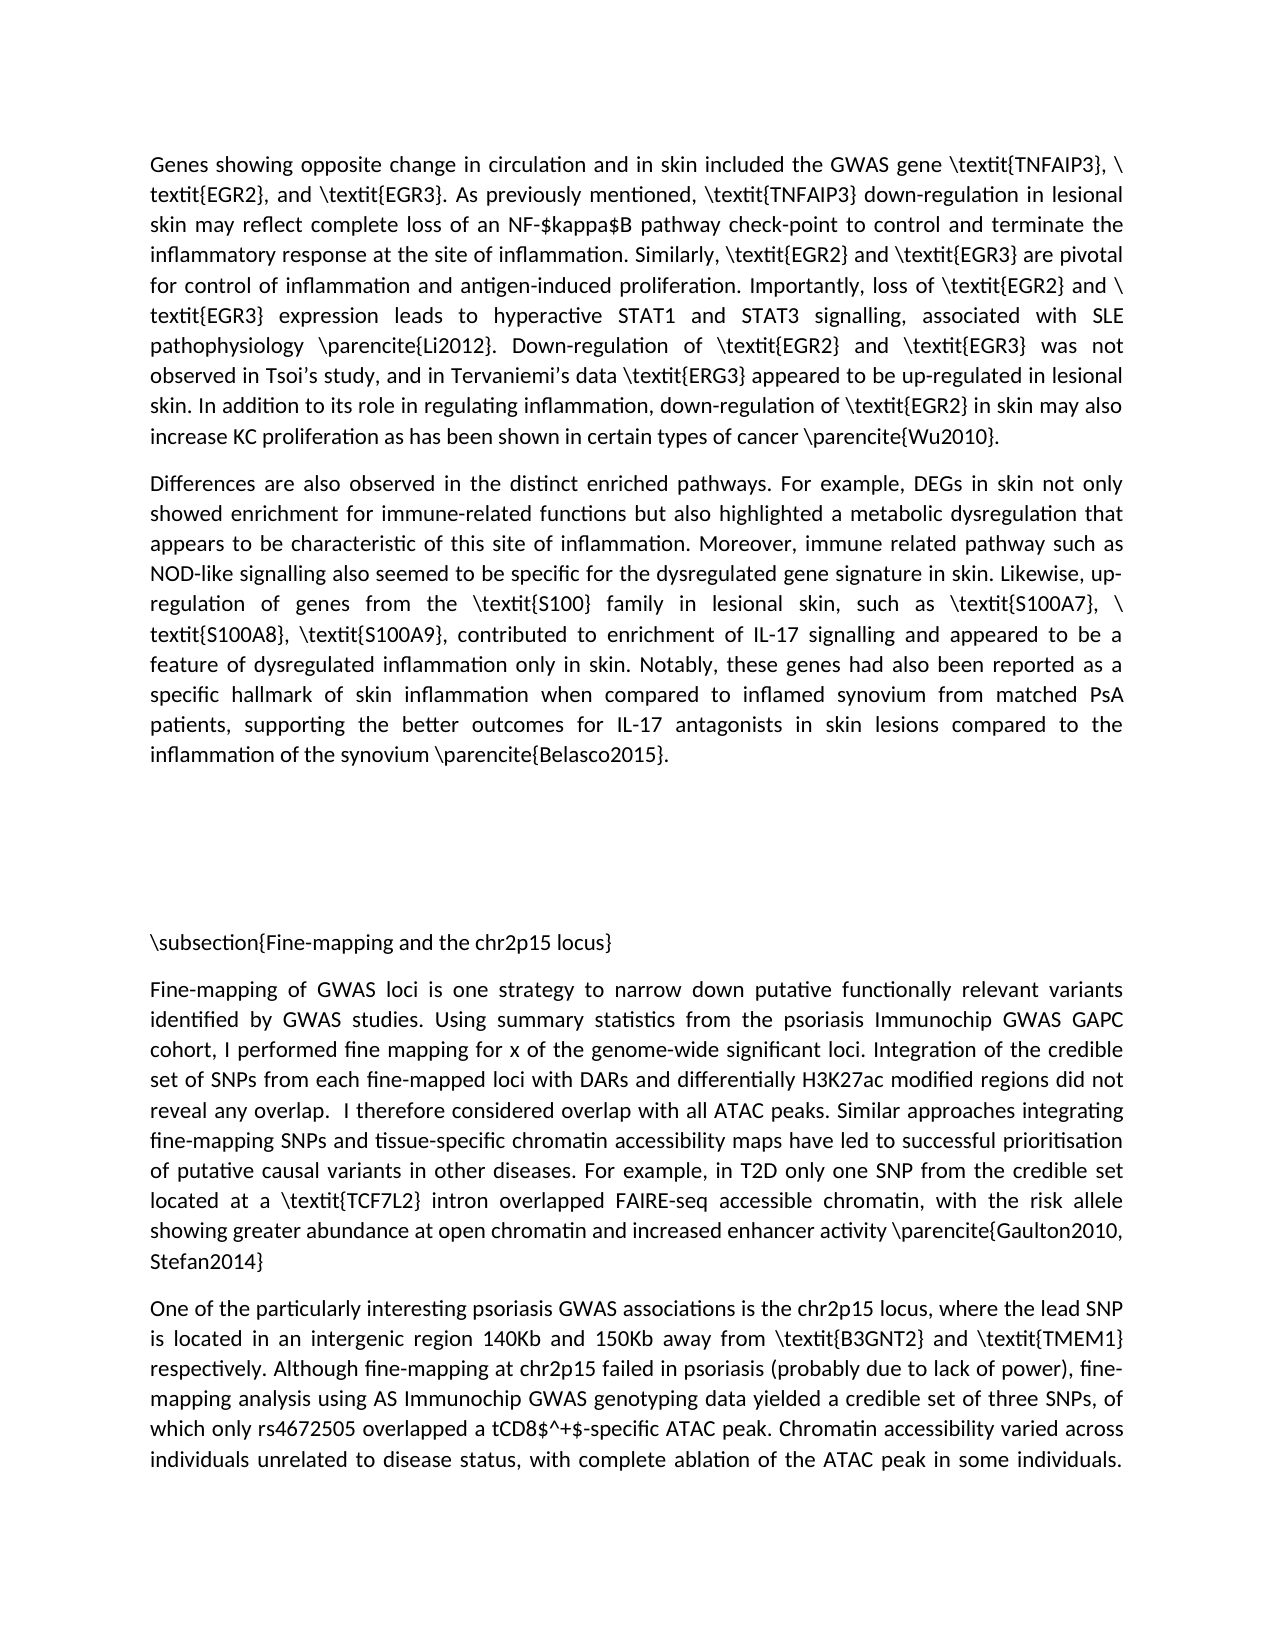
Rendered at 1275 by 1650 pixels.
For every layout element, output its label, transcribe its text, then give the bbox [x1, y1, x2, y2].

text Genes showing opposite change in circulation and in skin included the GWAS gene \textit{TNFAIP3}, \textit{EGR2}, and \textit{EGR3}. As previously mentioned, \textit{TNFAIP3} down-regulation in lesional skin may reflect complete loss of an NF-$kappa$B pathway check-point to control and terminate the inflammatory response at the site of inflammation. Similarly, \textit{EGR2} and \textit{EGR3} are pivotal for control of inflammation and antigen-induced proliferation. Importantly, loss of \textit{EGR2} and \textit{EGR3} expression leads to hyperactive STAT1 and STAT3 signalling, associated with SLE pathophysiology \parencite{Li2012}. Down-regulation of \textit{EGR2} and \textit{EGR3} was not observed in Tsoi’s study, and in Tervaniemi’s data \textit{ERG3} appeared to be up-regulated in lesional skin. In addition to its role in regulating inflammation, down-regulation of \textit{EGR2} in skin may also increase KC proliferation as has been shown in certain types of cancer \parencite{Wu2010}. [150, 150, 1125, 450]
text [150, 1294, 1125, 1473]
text Differences are also observed in the distinct enriched pathways. For example, DEGs in skin not only showed enrichment for immune-related functions but also highlighted a metabolic dysregulation that appears to be characteristic of this site of inflammation. Moreover, immune related pathway such as NOD-like signalling also seemed to be specific for the dysregulated gene signature in skin. Likewise, up-regulation of genes from the \textit{S100} family in lesional skin, such as \textit{S100A7}, \textit{S100A8}, \textit{S100A9}, contributed to enrichment of IL-17 signalling and appeared to be a feature of dysregulated inflammation only in skin. Notably, these genes had also been reported as a specific hallmark of skin inflammation when compared to inflamed synovium from matched PsA patients, supporting the better outcomes for IL-17 antagonists in skin lesions compared to the inflammation of the synovium \parencite{Belasco2015}. [150, 469, 1125, 769]
text Fine-mapping of GWAS loci is one strategy to narrow down putative functionally relevant variants identified by GWAS studies. Using summary statistics from the psoriasis Immunochip GWAS GAPC cohort, I performed fine mapping for x of the genome-wide significant loci. Integration of the credible set of SNPs from each fine-mapped loci with DARs and differentially H3K27ac modified regions did not reveal any overlap. I therefore considered overlap with all ATAC peaks. Similar approaches integrating fine-mapping SNPs and tissue-specific chromatin accessibility maps have led to successful prioritisation of putative causal variants in other diseases. For example, in T2D only one SNP from the credible set located at a \textit{TCF7L2} intron overlapped FAIRE-seq accessible chromatin, with the risk allele showing greater abundance at open chromatin and increased enhancer activity \parencite{Gaulton2010, Stefan2014} [150, 975, 1125, 1275]
text \subsection{Fine-mapping and the chr2p15 locus} [150, 928, 1125, 956]
